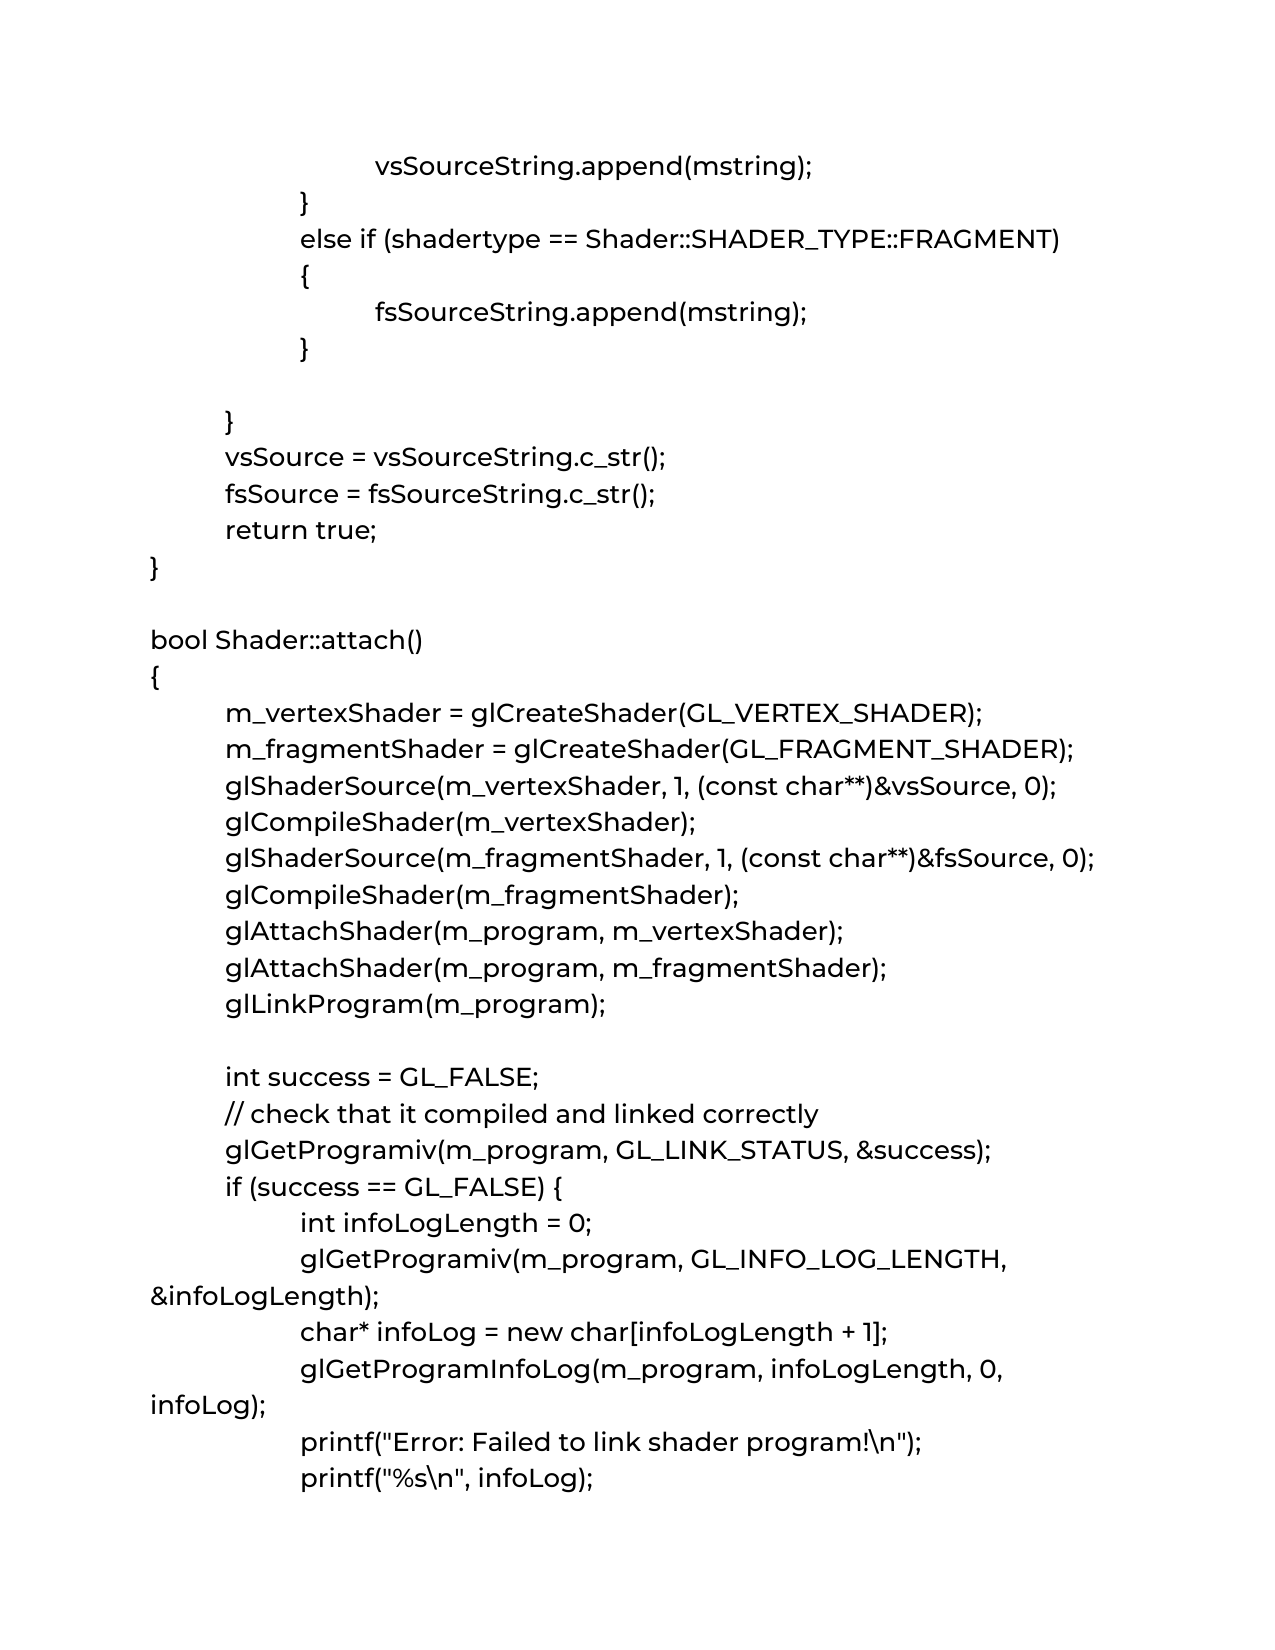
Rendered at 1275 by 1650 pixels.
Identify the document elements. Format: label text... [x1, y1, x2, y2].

text glGetProgramInfoLog(m_program, infoLogLength, 0, infoLog); [150, 1353, 1125, 1421]
text { [150, 259, 1125, 291]
text glGetProgramiv(m_program, GL_INFO_LOG_LENGTH, &infoLogLength); [150, 1244, 1125, 1312]
text m_vertexShader = glCreateShader(GL_VERTEX_SHADER); [150, 697, 1125, 729]
text } [150, 332, 1125, 364]
text vsSource = vsSourceString.c_str(); [150, 442, 1125, 473]
text glShaderSource(m_vertexShader, 1, (const char**)&vsSource, 0); [150, 770, 1125, 802]
text glAttachShader(m_program, m_fragmentShader); [150, 952, 1125, 984]
text return true; [150, 514, 1125, 546]
text int success = GL_FALSE; [150, 1061, 1125, 1093]
text printf("Error: Failed to link shader program!\n"); [150, 1426, 1125, 1458]
text m_fragmentShader = glCreateShader(GL_FRAGMENT_SHADER); [150, 733, 1125, 765]
text fsSource = fsSourceString.c_str(); [150, 478, 1125, 510]
text } [150, 405, 1125, 437]
text glAttachShader(m_program, m_vertexShader); [150, 916, 1125, 947]
text glLinkProgram(m_program); [150, 988, 1125, 1020]
text char* infoLog = new char[infoLogLength + 1]; [150, 1317, 1125, 1348]
text else if (shadertype == Shader::SHADER_TYPE::FRAGMENT) [150, 223, 1125, 255]
text bool Shader::attach() [150, 624, 1125, 656]
text vsSourceString.append(mstring); [150, 150, 1125, 182]
text // check that it compiled and linked correctly [150, 1098, 1125, 1130]
text printf("%s\n", infoLog); [150, 1462, 1125, 1494]
text glCompileShader(m_fragmentShader); [150, 879, 1125, 911]
text } [150, 551, 1125, 583]
text glGetProgramiv(m_program, GL_LINK_STATUS, &success); [150, 1134, 1125, 1166]
text } [150, 186, 1125, 218]
text fsSourceString.append(mstring); [150, 296, 1125, 328]
text glCompileShader(m_vertexShader); [150, 806, 1125, 838]
text { [150, 660, 1125, 692]
text int infoLogLength = 0; [150, 1207, 1125, 1239]
text glShaderSource(m_fragmentShader, 1, (const char**)&fsSource, 0); [150, 843, 1125, 874]
text if (success == GL_FALSE) { [150, 1171, 1125, 1203]
